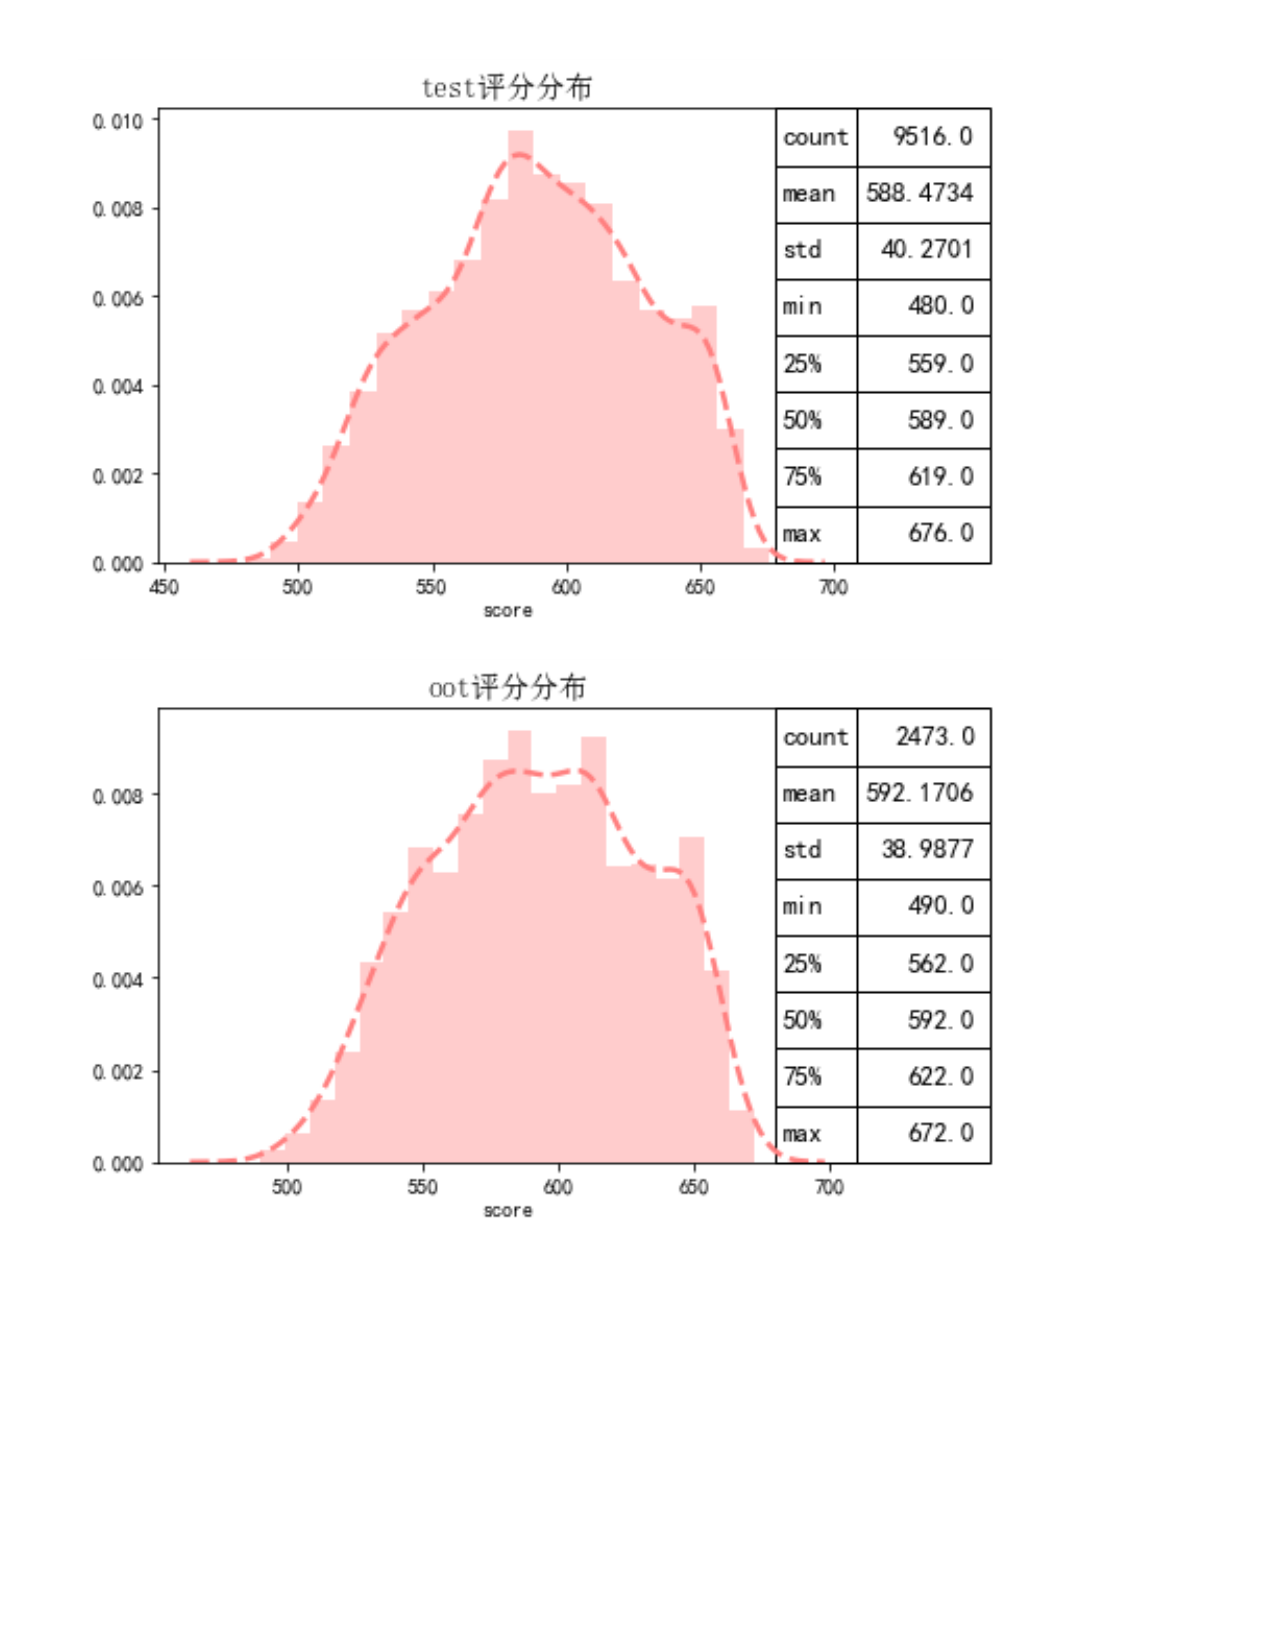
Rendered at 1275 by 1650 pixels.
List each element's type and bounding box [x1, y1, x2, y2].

picture [77, 658, 1003, 1234]
picture [77, 59, 1003, 634]
